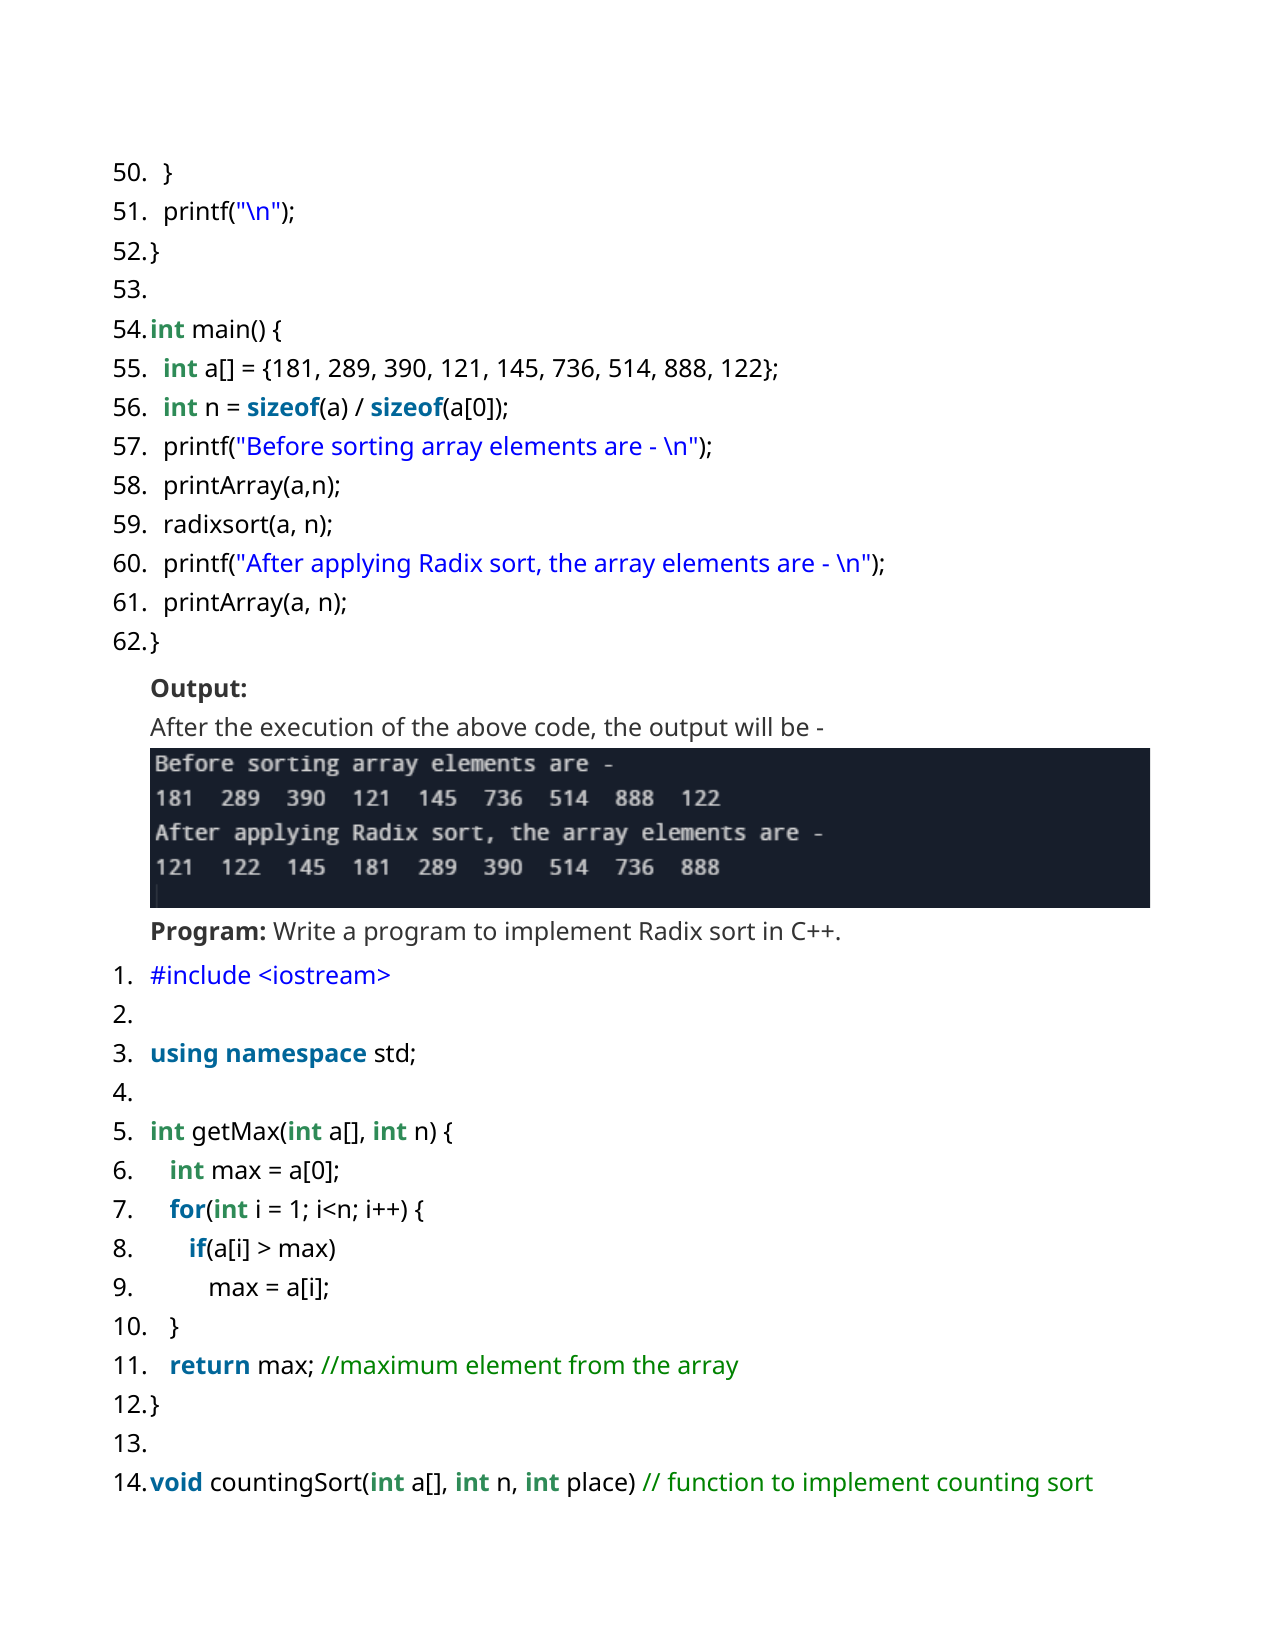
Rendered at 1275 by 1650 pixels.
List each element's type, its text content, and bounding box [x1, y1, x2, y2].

picture [150, 748, 1150, 908]
list for(int i = 1; i<n; i++) { [112, 1187, 1125, 1226]
list } [112, 150, 1125, 189]
list } [112, 619, 1125, 658]
text Program: Write a program to implement Radix sort in C++. [150, 913, 1125, 947]
list } [112, 228, 1125, 267]
list return max; //maximum element from the array [112, 1343, 1125, 1382]
list radixsort(a, n); [112, 502, 1125, 541]
list printf("Before sorting array elements are - \n"); [112, 423, 1125, 462]
list printf("\n"); [112, 189, 1125, 228]
list printf("After applying Radix sort, the array elements are - \n"); [112, 541, 1125, 580]
text Output: [150, 670, 1125, 704]
list int main() { [112, 306, 1125, 345]
list } [112, 1382, 1125, 1421]
list printArray(a,n); [112, 462, 1125, 502]
list using namespace std; [112, 1030, 1125, 1069]
list int n = sizeof(a) / sizeof(a[0]); [112, 384, 1125, 423]
list max = a[i]; [112, 1265, 1125, 1304]
list void countingSort(int a[], int n, int place) // function to implement counting sort [112, 1460, 1125, 1499]
list #include <iostream> [112, 952, 1125, 991]
list if(a[i] > max) [112, 1226, 1125, 1265]
list int max = a[0]; [112, 1148, 1125, 1187]
list printArray(a, n); [112, 580, 1125, 619]
list int a[] = {181, 289, 390, 121, 145, 736, 514, 888, 122}; [112, 345, 1125, 384]
list int getMax(int a[], int n) { [112, 1108, 1125, 1148]
list } [112, 1304, 1125, 1343]
text After the execution of the above code, the output will be - [150, 709, 1125, 743]
